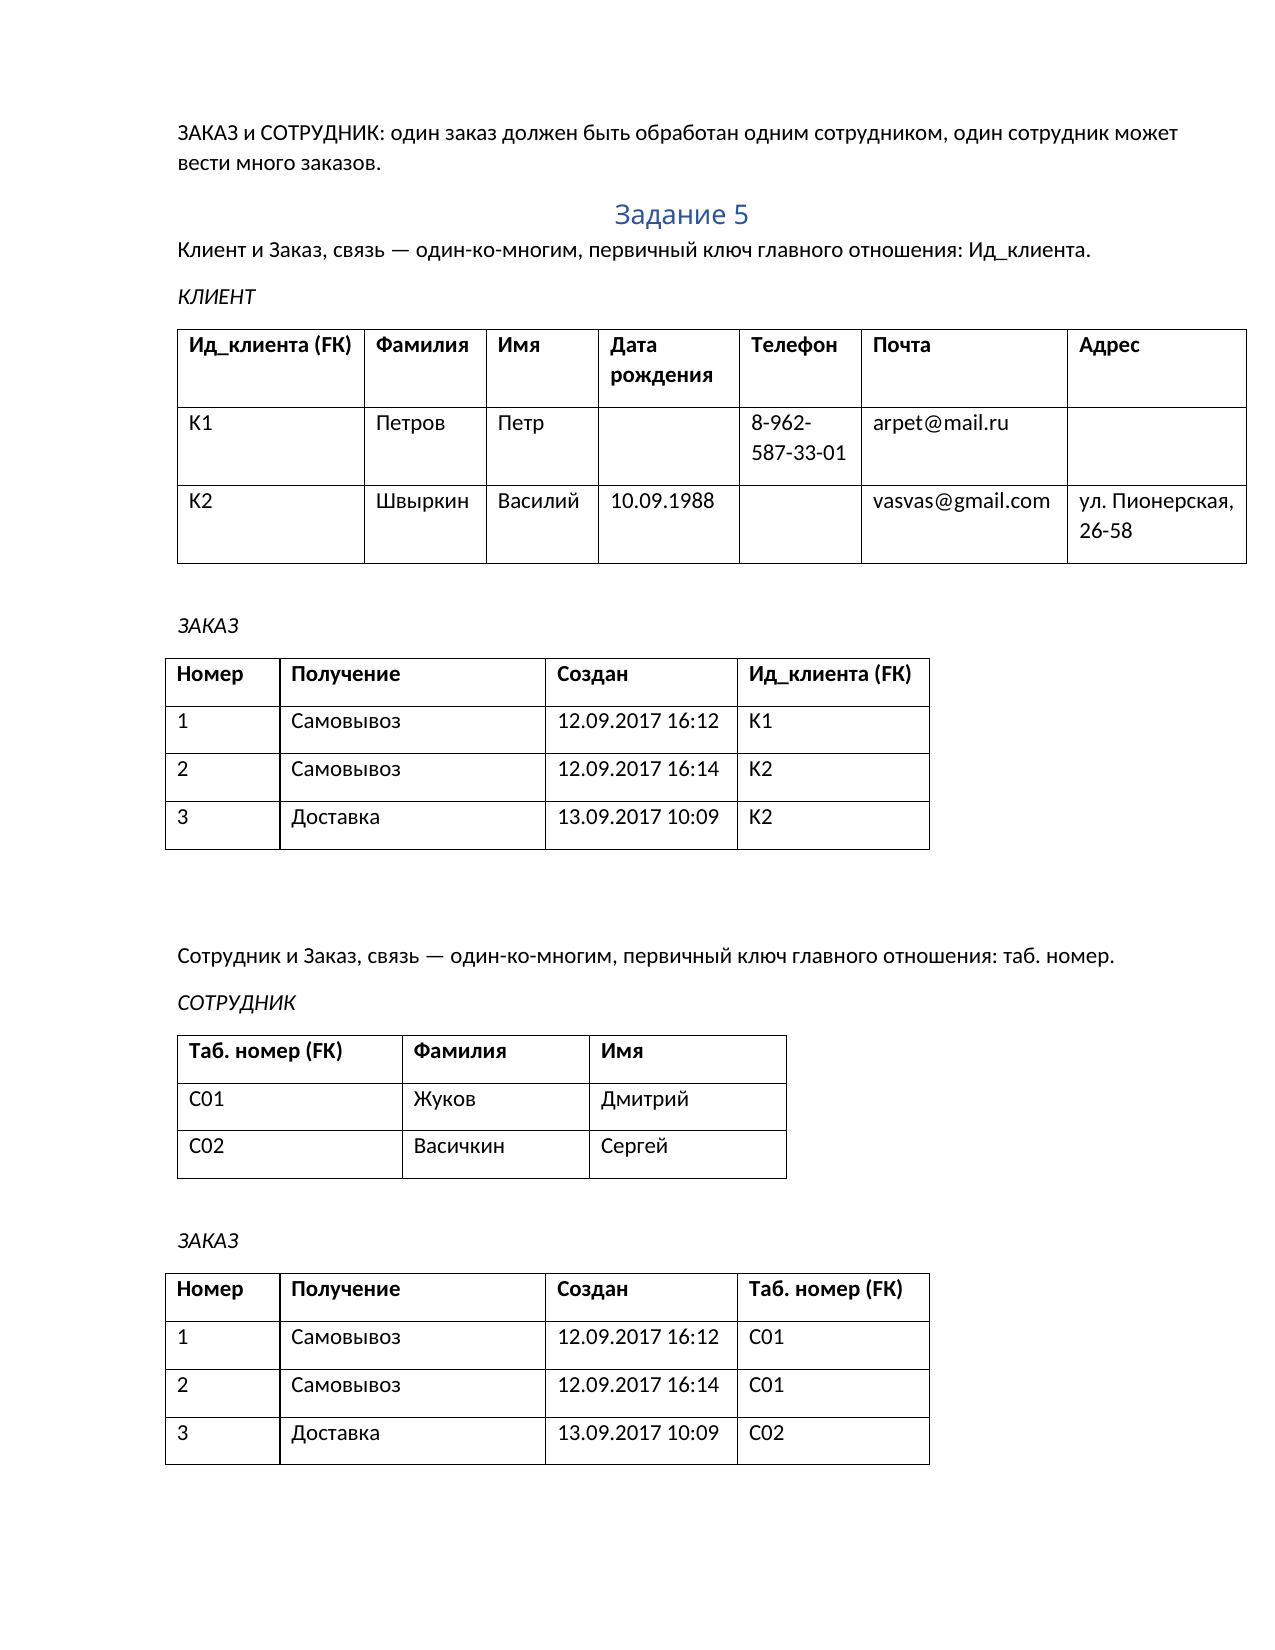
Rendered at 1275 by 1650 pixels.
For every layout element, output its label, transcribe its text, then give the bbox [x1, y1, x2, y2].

table_header Номер [166, 659, 279, 706]
table_header Почта [862, 330, 1067, 407]
table_cell Дмитрий [590, 1084, 786, 1130]
table_cell Петров [365, 408, 486, 485]
table_cell K2 [738, 802, 929, 849]
text ЗАКАЗ [177, 611, 1186, 639]
table_cell Петр [487, 408, 598, 485]
table_cell arpet@mail.ru [862, 408, 1067, 485]
table_cell 12.09.2017 16:12 [546, 1322, 737, 1369]
table_header Создан [546, 659, 737, 706]
table_cell ул. Пионерская, 26-58 [1068, 486, 1246, 563]
table_cell С02 [738, 1418, 929, 1464]
table_cell 1 [166, 707, 279, 753]
table_cell 10.09.1988 [599, 486, 739, 563]
table_cell Сергей [590, 1131, 786, 1178]
table_cell [1068, 408, 1246, 485]
table_cell K1 [738, 707, 929, 753]
table_cell K2 [178, 486, 364, 563]
table_cell Самовывоз [281, 1370, 545, 1417]
table_cell [740, 486, 861, 563]
table_cell Василий [487, 486, 598, 563]
table_cell С01 [178, 1084, 402, 1130]
text КЛИЕНТ [177, 282, 1186, 310]
table_cell Доставка [281, 1418, 545, 1464]
text ЗАКАЗ и СОТРУДНИК: один заказ должен быть обработан одним сотрудником, один сотрудник может вести много заказов. [177, 118, 1186, 176]
table_header Ид_клиента (FК) [738, 659, 929, 706]
table_cell 12.09.2017 16:14 [546, 1370, 737, 1417]
table_cell Самовывоз [281, 707, 545, 753]
table_header Получение [281, 1274, 545, 1321]
table_cell [599, 408, 739, 485]
table_cell С02 [178, 1131, 402, 1178]
table_cell С01 [738, 1370, 929, 1417]
text ЗАКАЗ [177, 1226, 1186, 1254]
table_cell 1 [166, 1322, 279, 1369]
table_cell Самовывоз [281, 754, 545, 801]
table_header Адрес [1068, 330, 1246, 407]
table_header Имя [590, 1036, 786, 1083]
table_header Дата рождения [599, 330, 739, 407]
table_header Телефон [740, 330, 861, 407]
table_cell Васичкин [403, 1131, 589, 1178]
table_header Получение [281, 659, 545, 706]
table_cell Доставка [281, 802, 545, 849]
text Сотрудник и Заказ, связь — один-ко-многим, первичный ключ главного отношения: таб. номер. [177, 941, 1186, 969]
table_header Фамилия [365, 330, 486, 407]
text Клиент и Заказ, связь — один-ко-многим, первичный ключ главного отношения: Ид_клиента. [177, 235, 1186, 263]
table_cell 8-962-587-33-01 [740, 408, 861, 485]
table_header Таб. номер (FК) [738, 1274, 929, 1321]
table_cell Швыркин [365, 486, 486, 563]
subtitle Задание 5 [177, 195, 1186, 232]
table_cell 3 [166, 802, 279, 849]
table_header Номер [166, 1274, 279, 1321]
table_header Таб. номер (FK) [178, 1036, 402, 1083]
table_cell 12.09.2017 16:12 [546, 707, 737, 753]
text СОТРУДНИК [177, 988, 1186, 1016]
table_cell vasvas@gmail.com [862, 486, 1067, 563]
table_cell 13.09.2017 10:09 [546, 802, 737, 849]
table_header Фамилия [403, 1036, 589, 1083]
table_cell Жуков [403, 1084, 589, 1130]
table_cell 2 [166, 754, 279, 801]
table_cell С01 [738, 1322, 929, 1369]
table_cell K1 [178, 408, 364, 485]
table_cell 12.09.2017 16:14 [546, 754, 737, 801]
table_cell 3 [166, 1418, 279, 1464]
table_header Ид_клиента (FК) [178, 330, 364, 407]
table_cell K2 [738, 754, 929, 801]
table_cell Самовывоз [281, 1322, 545, 1369]
table_cell 2 [166, 1370, 279, 1417]
table_header Создан [546, 1274, 737, 1321]
table_header Имя [487, 330, 598, 407]
table_cell 13.09.2017 10:09 [546, 1418, 737, 1464]
